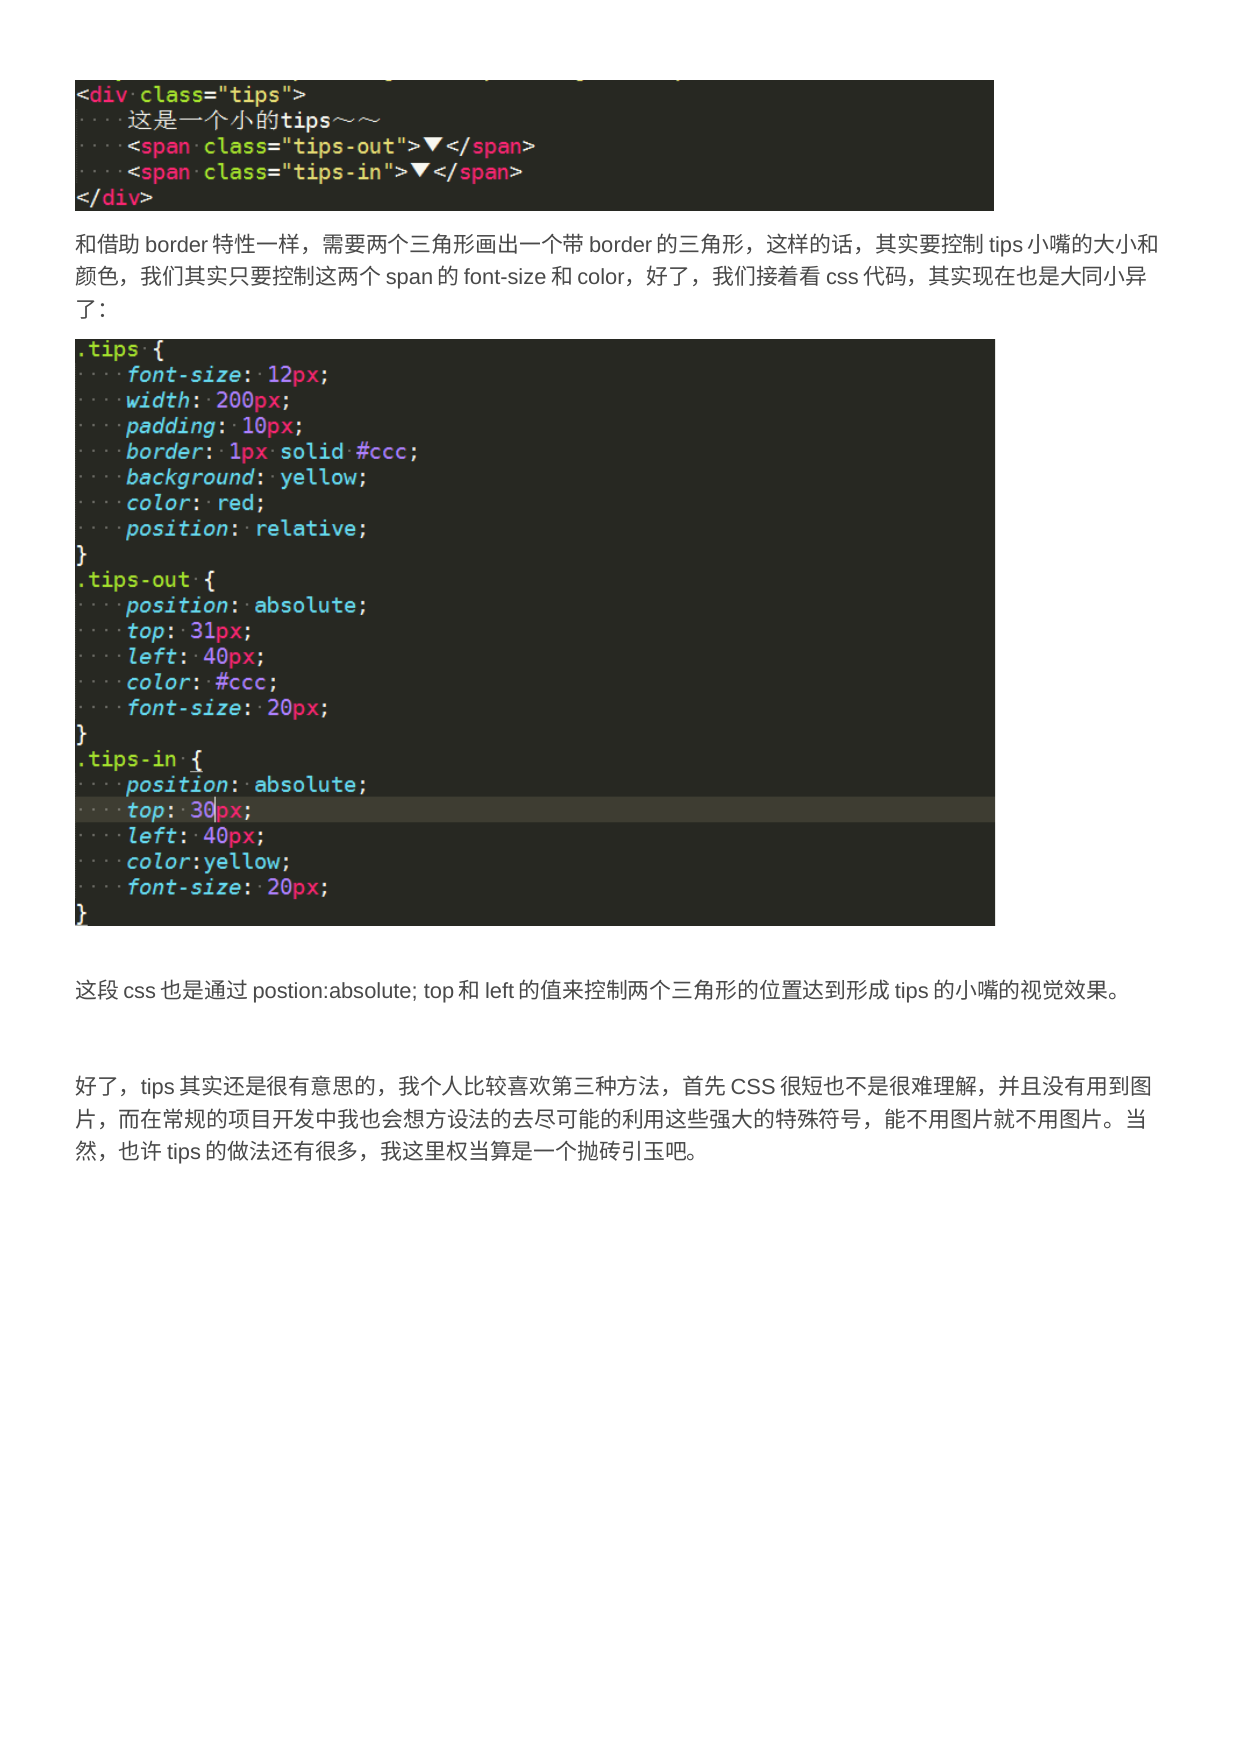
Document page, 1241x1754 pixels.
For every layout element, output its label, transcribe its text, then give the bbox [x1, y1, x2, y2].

text 这段css也是通过postion:absolute; top和left的值来控制两个三角形的位置达到形成tips的小嘴的视觉效果。 [75, 973, 1165, 1005]
picture [75, 80, 994, 211]
text 和借助border特性一样，需要两个三角形画出一个带border的三角形，这样的话，其实要控制tips小嘴的大小和颜色，我们其实只要控制这两个span的font-size和color，好了，我们接着看css代码，其实现在也是大同小异了： [75, 226, 1165, 324]
text 好了，tips其实还是很有意思的，我个人比较喜欢第三种方法，首先CSS很短也不是很难理解，并且没有用到图片，而在常规的项目开发中我也会想方设法的去尽可能的利用这些强大的特殊符号，能不用图片就不用图片。当然，也许tips的做法还有很多，我这里权当算是一个抛砖引玉吧。 [75, 1069, 1165, 1166]
picture [75, 339, 996, 926]
